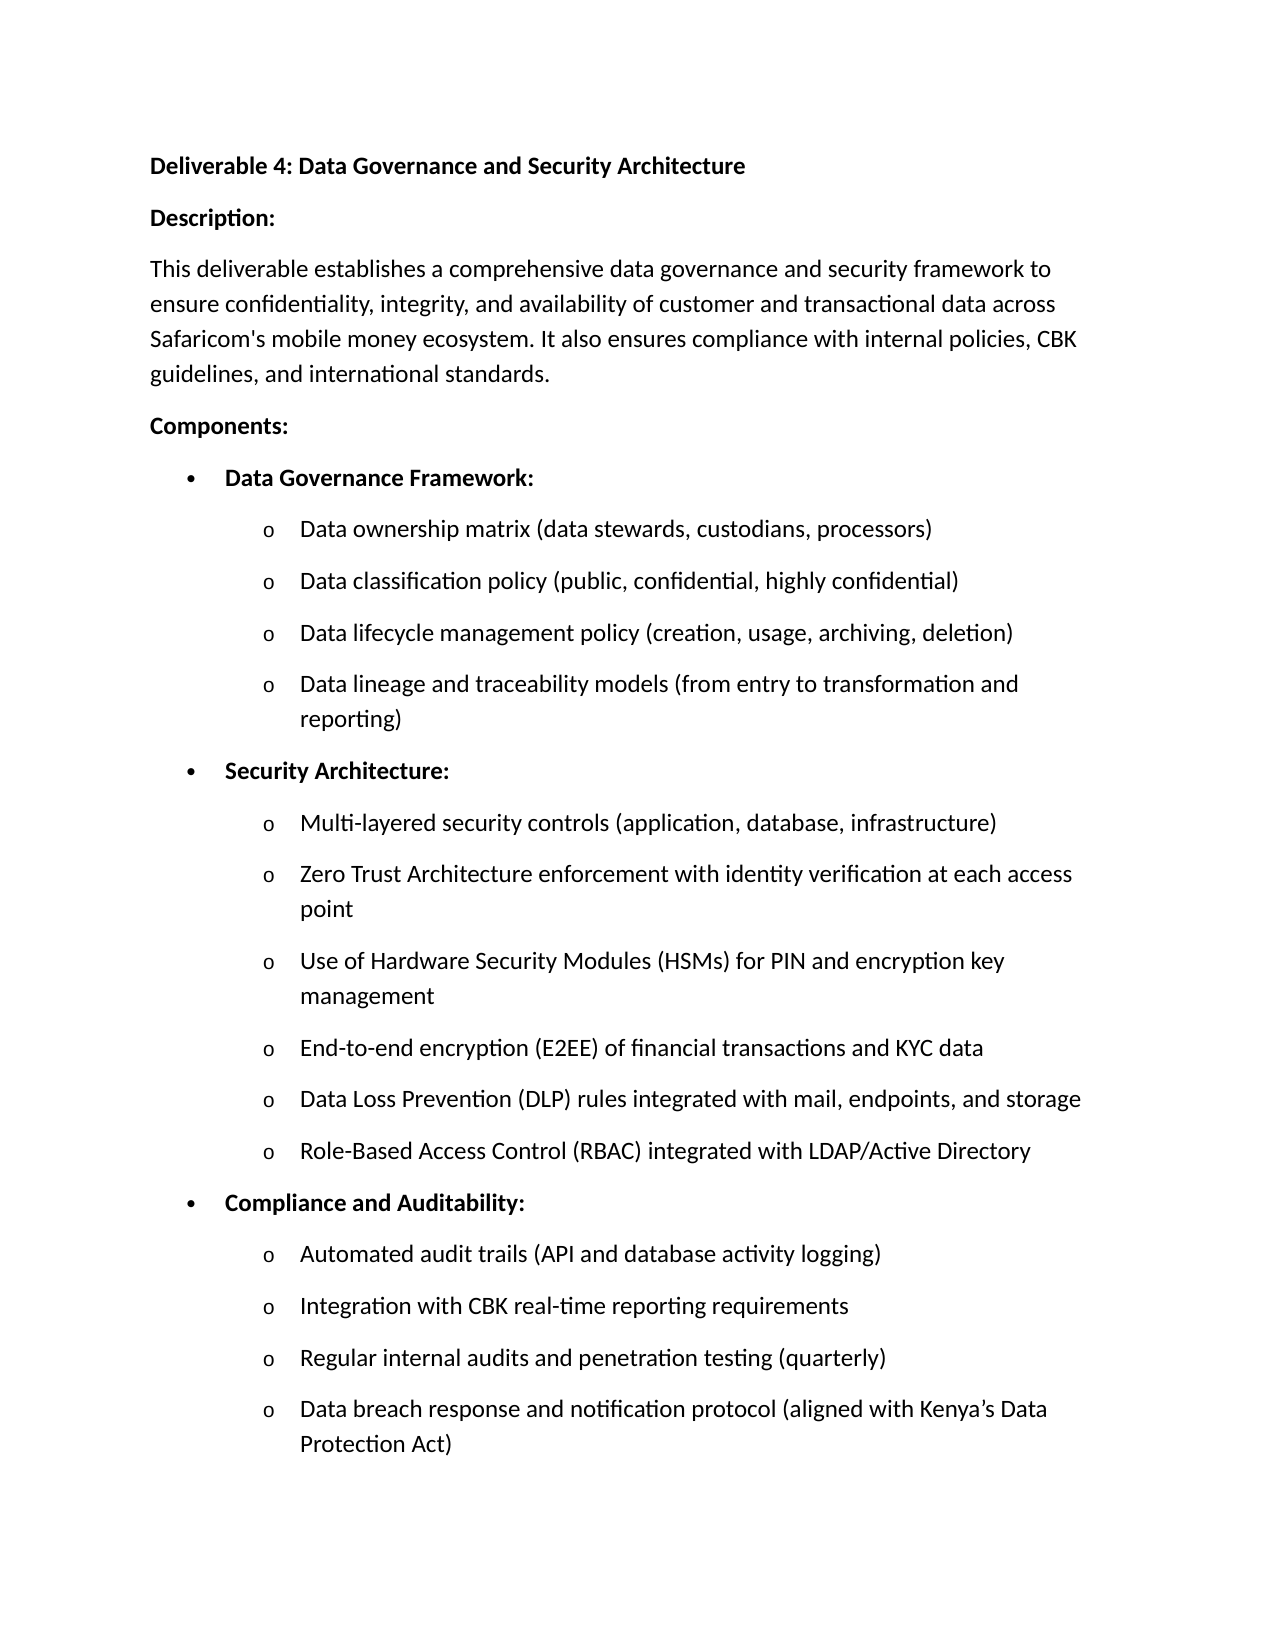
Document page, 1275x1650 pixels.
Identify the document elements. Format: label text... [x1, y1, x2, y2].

text Deliverable 4: Data Governance and Security Architecture [150, 150, 1125, 181]
list Data ownership matrix (data stewards, custodians, processors) [262, 513, 1125, 544]
list Data Governance Framework: [187, 462, 1125, 492]
list Data classification policy (public, confidential, highly confidential) [262, 565, 1125, 596]
list Use of Hardware Security Modules (HSMs) for PIN and encryption key management [262, 945, 1125, 1011]
list Data lifecycle management policy (creation, usage, archiving, deletion) [262, 617, 1125, 647]
list Compliance and Auditability: [187, 1187, 1125, 1217]
list End-to-end encryption (E2EE) of financial transactions and KYC data [262, 1032, 1125, 1062]
text This deliverable establishes a comprehensive data governance and security framework to ensure confidentiality, integrity, and availability of customer and transactional data across Safaricom's mobile money ecosystem. It also ensures compliance with internal policies, CBK guidelines, and international standards. [150, 253, 1125, 389]
list Zero Trust Architecture enforcement with identity verification at each access point [262, 858, 1125, 924]
list Role-Based Access Control (RBAC) integrated with LDAP/Active Directory [262, 1135, 1125, 1166]
list Data lineage and traceability models (from entry to transformation and reporting) [262, 668, 1125, 734]
list Security Architecture: [187, 755, 1125, 786]
list Data breach response and notification protocol (aligned with Kenya’s Data Protection Act) [262, 1393, 1125, 1459]
text Description: [150, 202, 1125, 232]
list Automated audit trails (API and database activity logging) [262, 1238, 1125, 1269]
list Regular internal audits and penetration testing (quarterly) [262, 1342, 1125, 1372]
text Components: [150, 410, 1125, 441]
list Multi-layered security controls (application, database, infrastructure) [262, 807, 1125, 837]
list Integration with CBK real-time reporting requirements [262, 1290, 1125, 1321]
list Data Loss Prevention (DLP) rules integrated with mail, endpoints, and storage [262, 1083, 1125, 1114]
